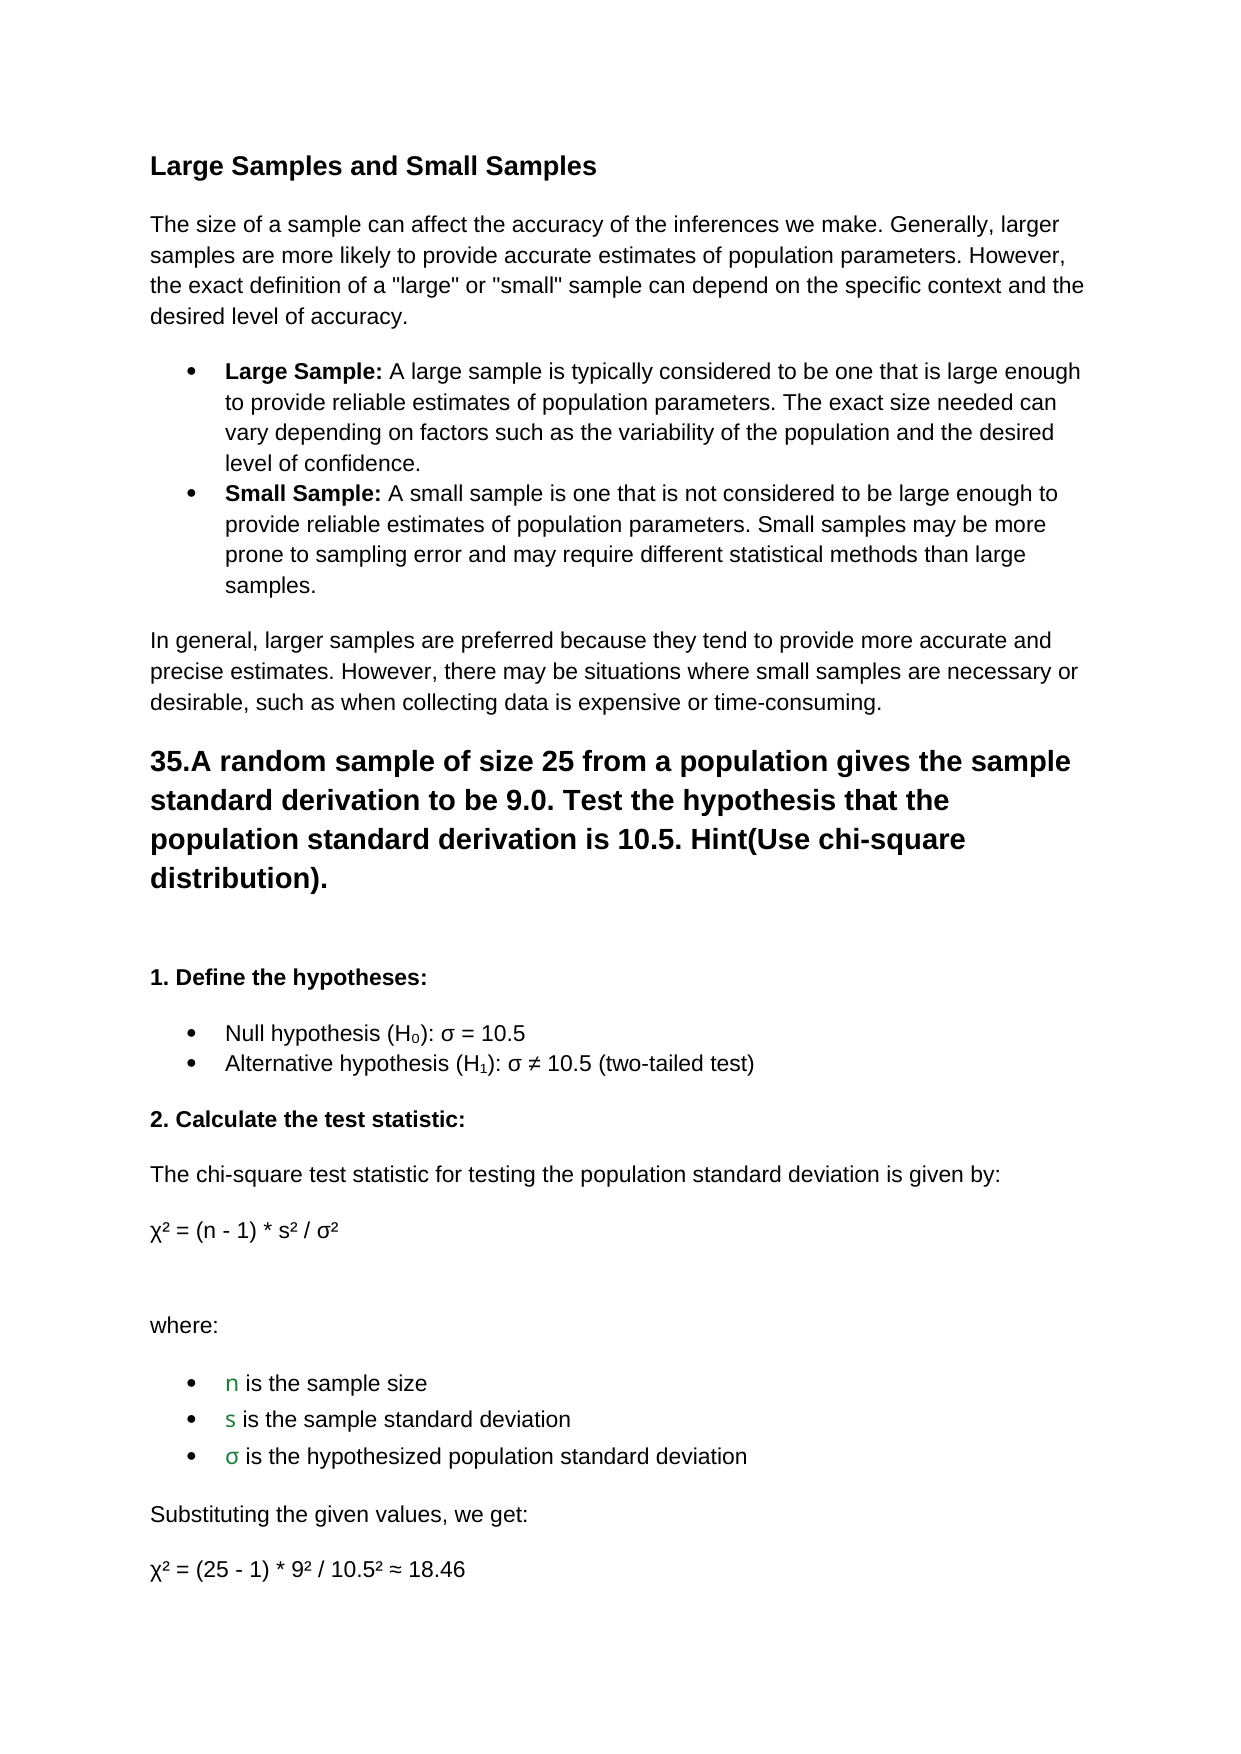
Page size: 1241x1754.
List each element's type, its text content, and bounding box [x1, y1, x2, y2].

list s is the sample standard deviation [187, 1403, 1090, 1434]
subtitle Large Samples and Small Samples [150, 150, 1090, 181]
text where: [150, 1312, 1090, 1338]
text 35.A random sample of size 25 from a population gives the sample standard derivation to be 9.0. Test the hypothesis that the population standard derivation is 10.5. Hint(Use chi-square distribution). [150, 744, 1090, 894]
text 1. Define the hypotheses: [150, 964, 1090, 990]
text The chi-square test statistic for testing the population standard deviation is given by: [150, 1161, 1090, 1187]
list Large Sample: A large sample is typically considered to be one that is large enough to provide reliable estimates of population parameters. The exact size needed can vary depending on factors such as the variability of the population and the desired level of confidence. [187, 358, 1090, 476]
list Small Sample: A small sample is one that is not considered to be large enough to provide reliable estimates of population parameters. Small samples may be more prone to sampling error and may require different statistical methods than large samples. [187, 480, 1090, 598]
text χ² = (n - 1) * s² / σ² [150, 1217, 1090, 1243]
list Null hypothesis (H₀): σ = 10.5 [187, 1019, 1090, 1046]
list Alternative hypothesis (H₁): σ ≠ 10.5 (two-tailed test) [187, 1050, 1090, 1076]
list n is the sample size [187, 1367, 1090, 1398]
text In general, larger samples are preferred because they tend to provide more accurate and precise estimates. However, there may be situations where small samples are necessary or desirable, such as when collecting data is expensive or time-consuming. [150, 627, 1090, 715]
list σ is the hypothesized population standard deviation [187, 1439, 1090, 1471]
text 2. Calculate the test statistic: [150, 1106, 1090, 1132]
text The size of a sample can affect the accuracy of the inferences we make. Generally, larger samples are more likely to provide accurate estimates of population parameters. However, the exact definition of a "large" or "small" sample can depend on the specific context and the desired level of accuracy. [150, 211, 1090, 329]
text χ² = (25 - 1) * 9² / 10.5² ≈ 18.46 [150, 1556, 1090, 1583]
text Substituting the given values, we get: [150, 1501, 1090, 1527]
